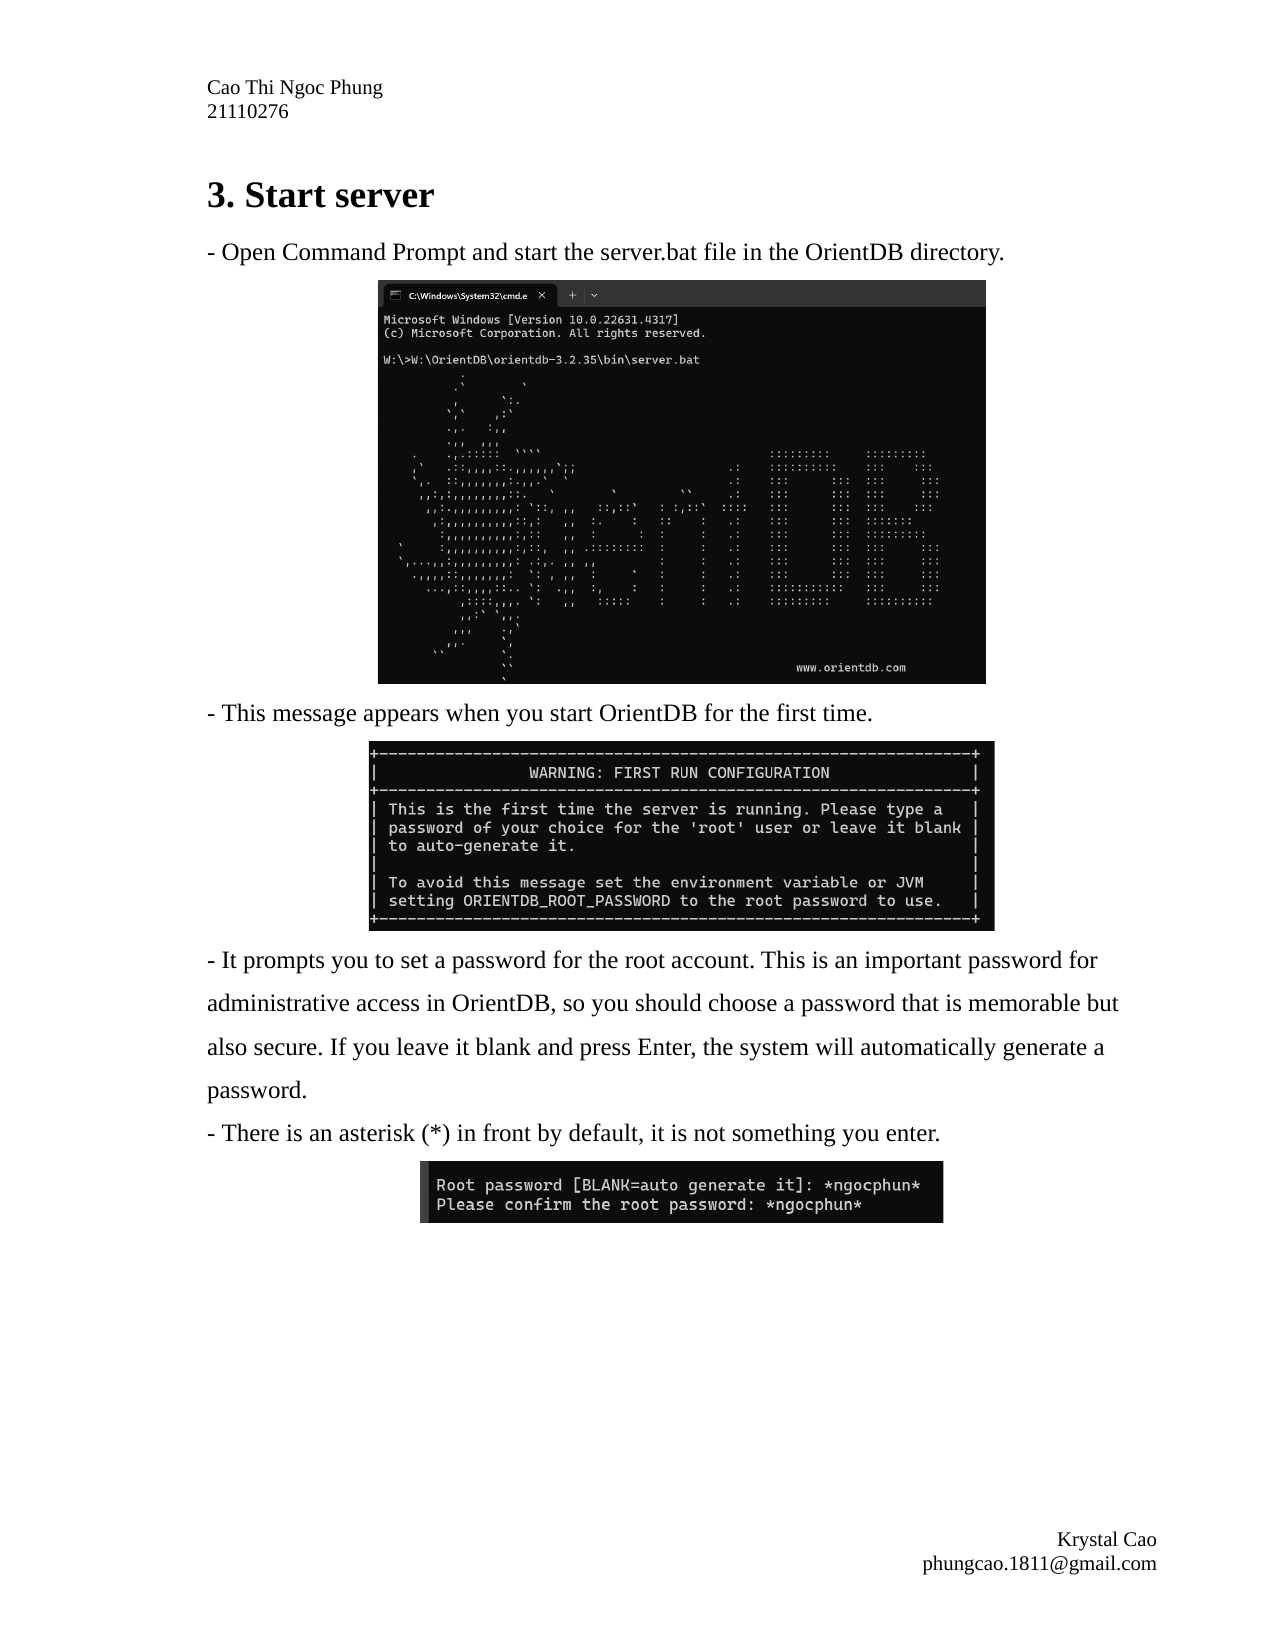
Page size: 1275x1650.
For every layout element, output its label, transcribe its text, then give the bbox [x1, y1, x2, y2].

picture [368, 741, 995, 931]
picture [377, 280, 986, 684]
text - It prompts you to set a password for the root account. This is an important password for administrative access in OrientDB, so you should choose a password that is memorable but also secure. If you leave it blank and press Enter, the system will automatically generate a password. [207, 945, 1157, 1103]
picture [420, 1161, 944, 1223]
text - This message appears when you start OrientDB for the first time. [207, 698, 1157, 727]
text - Open Command Prompt and start the server.bat file in the OrientDB directory. [207, 237, 1157, 266]
subtitle 3. Start server [207, 173, 1157, 216]
text - There is an asterisk (*) in front by default, it is not something you enter. [207, 1118, 1157, 1147]
